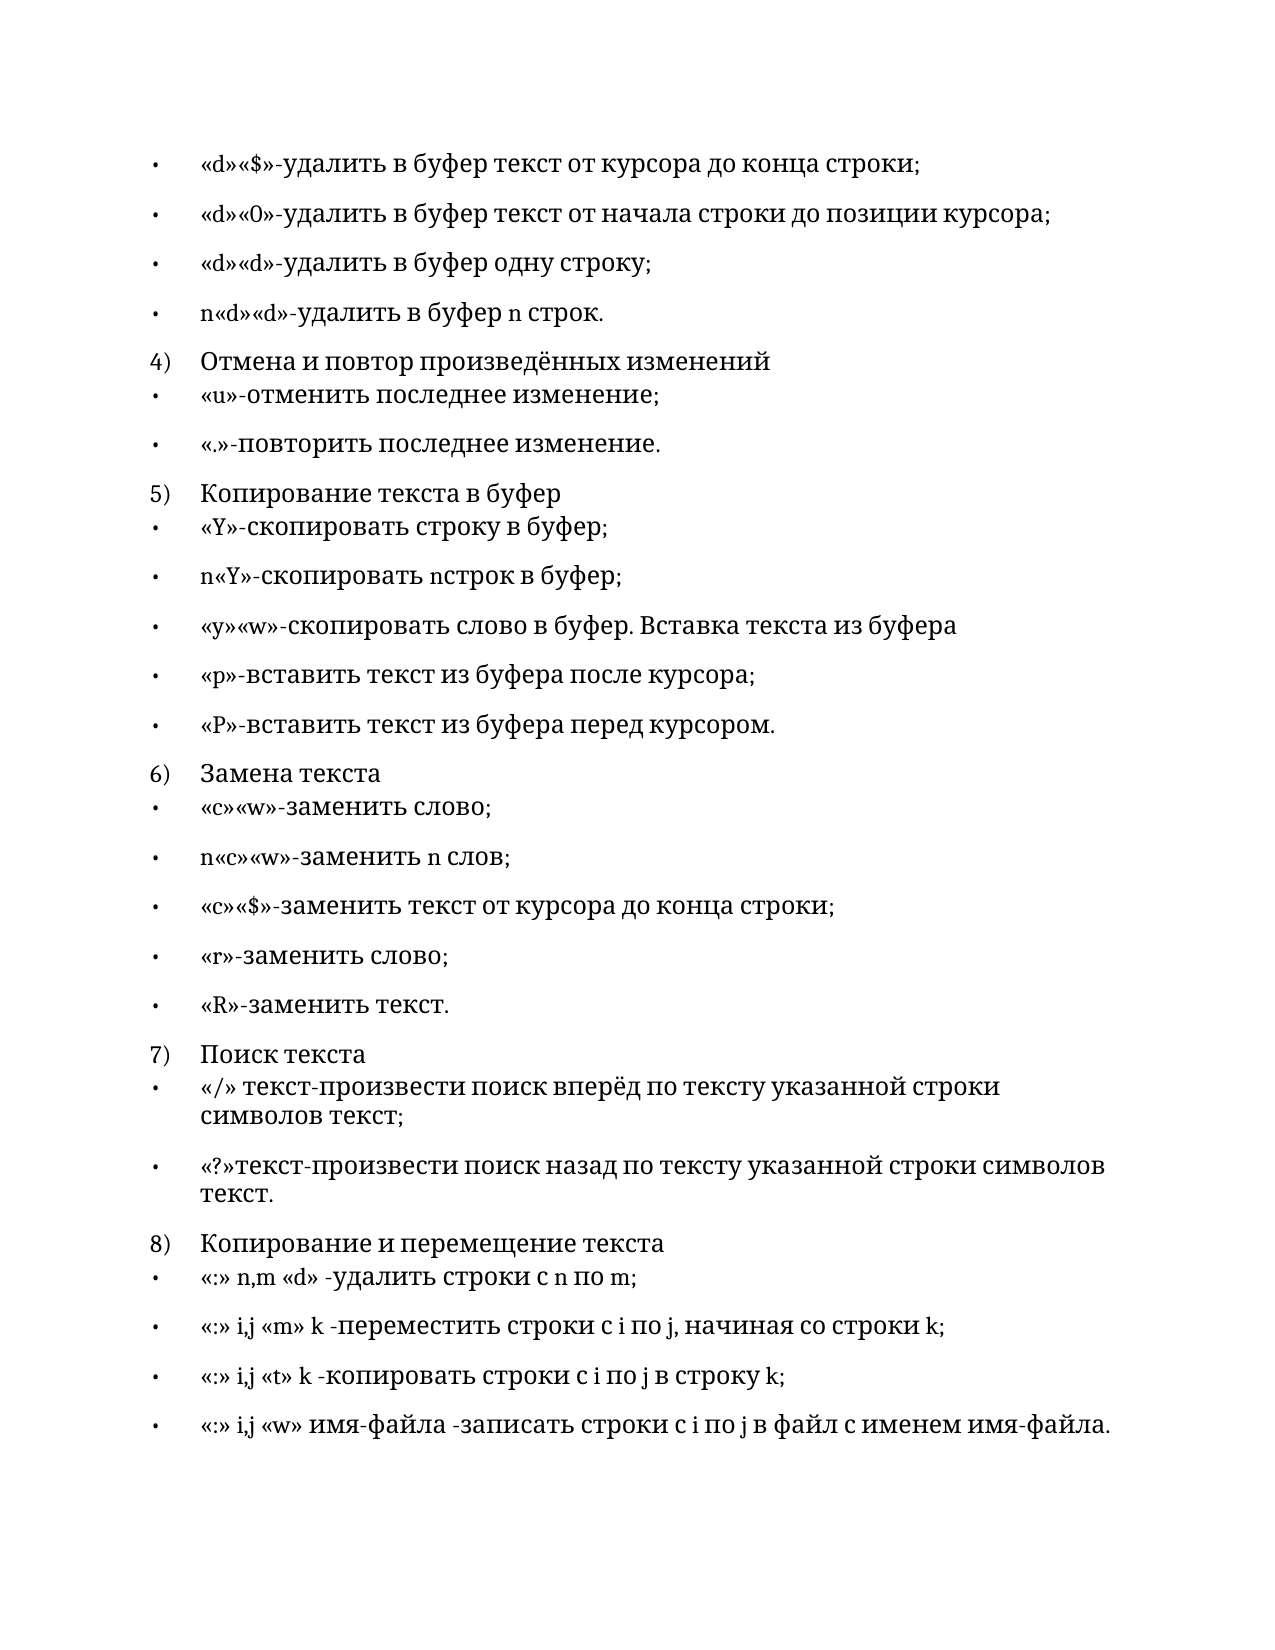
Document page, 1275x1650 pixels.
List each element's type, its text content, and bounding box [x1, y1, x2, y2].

list «:» i,j «m» k -переместить строки с i по j, начиная со строки k; [150, 1312, 1125, 1341]
list n«d»«d»-удалить в буфер n строк. [150, 299, 1125, 327]
list «P»-вставить текст из буфера перед курсором. [150, 711, 1125, 739]
list «d»«$»-удалить в буфер текст от курсора до конца строки; [150, 150, 1125, 179]
list n«c»«w»-заменить n слов; [150, 842, 1125, 871]
list «c»«$»-заменить текст от курсора до конца строки; [150, 892, 1125, 921]
list Копирование текста в буфер [150, 480, 1125, 509]
list «d»«0»-удалить в буфер текст от начала строки до позиции курсора; [150, 199, 1125, 228]
list Копирование и перемещение текста [150, 1230, 1125, 1259]
list «p»-вставить текст из буфера после курсора; [150, 661, 1125, 690]
list Поиск текста [150, 1041, 1125, 1069]
list «c»«w»-заменить слово; [150, 793, 1125, 822]
list «:» i,j «t» k -копировать строки с i по j в строку k; [150, 1362, 1125, 1390]
list «d»«d»-удалить в буфер одну строку; [150, 249, 1125, 278]
list «:» n,m «d» -удалить строки с n по m; [150, 1262, 1125, 1291]
list «r»-заменить слово; [150, 942, 1125, 970]
list Отмена и повтор произведённых изменений [150, 348, 1125, 377]
list «/» текст-произвести поиск вперёд по тексту указанной строки символов текст; [150, 1073, 1125, 1131]
list «Y»-скопировать строку в буфер; [150, 512, 1125, 541]
list «R»-заменить текст. [150, 991, 1125, 1020]
list «.»-повторить последнее изменение. [150, 430, 1125, 459]
list Замена текста [150, 760, 1125, 789]
list «u»-отменить последнее изменение; [150, 381, 1125, 409]
list «:» i,j «w» имя-файла -записать строки с i по j в файл с именем имя-файла. [150, 1411, 1125, 1440]
list n«Y»-скопировать nстрок в буфер; [150, 562, 1125, 591]
list «y»«w»-скопировать слово в буфер. Вставка текста из буфера [150, 612, 1125, 640]
list «?»текст-произвести поиск назад по тексту указанной строки символов текст. [150, 1152, 1125, 1209]
